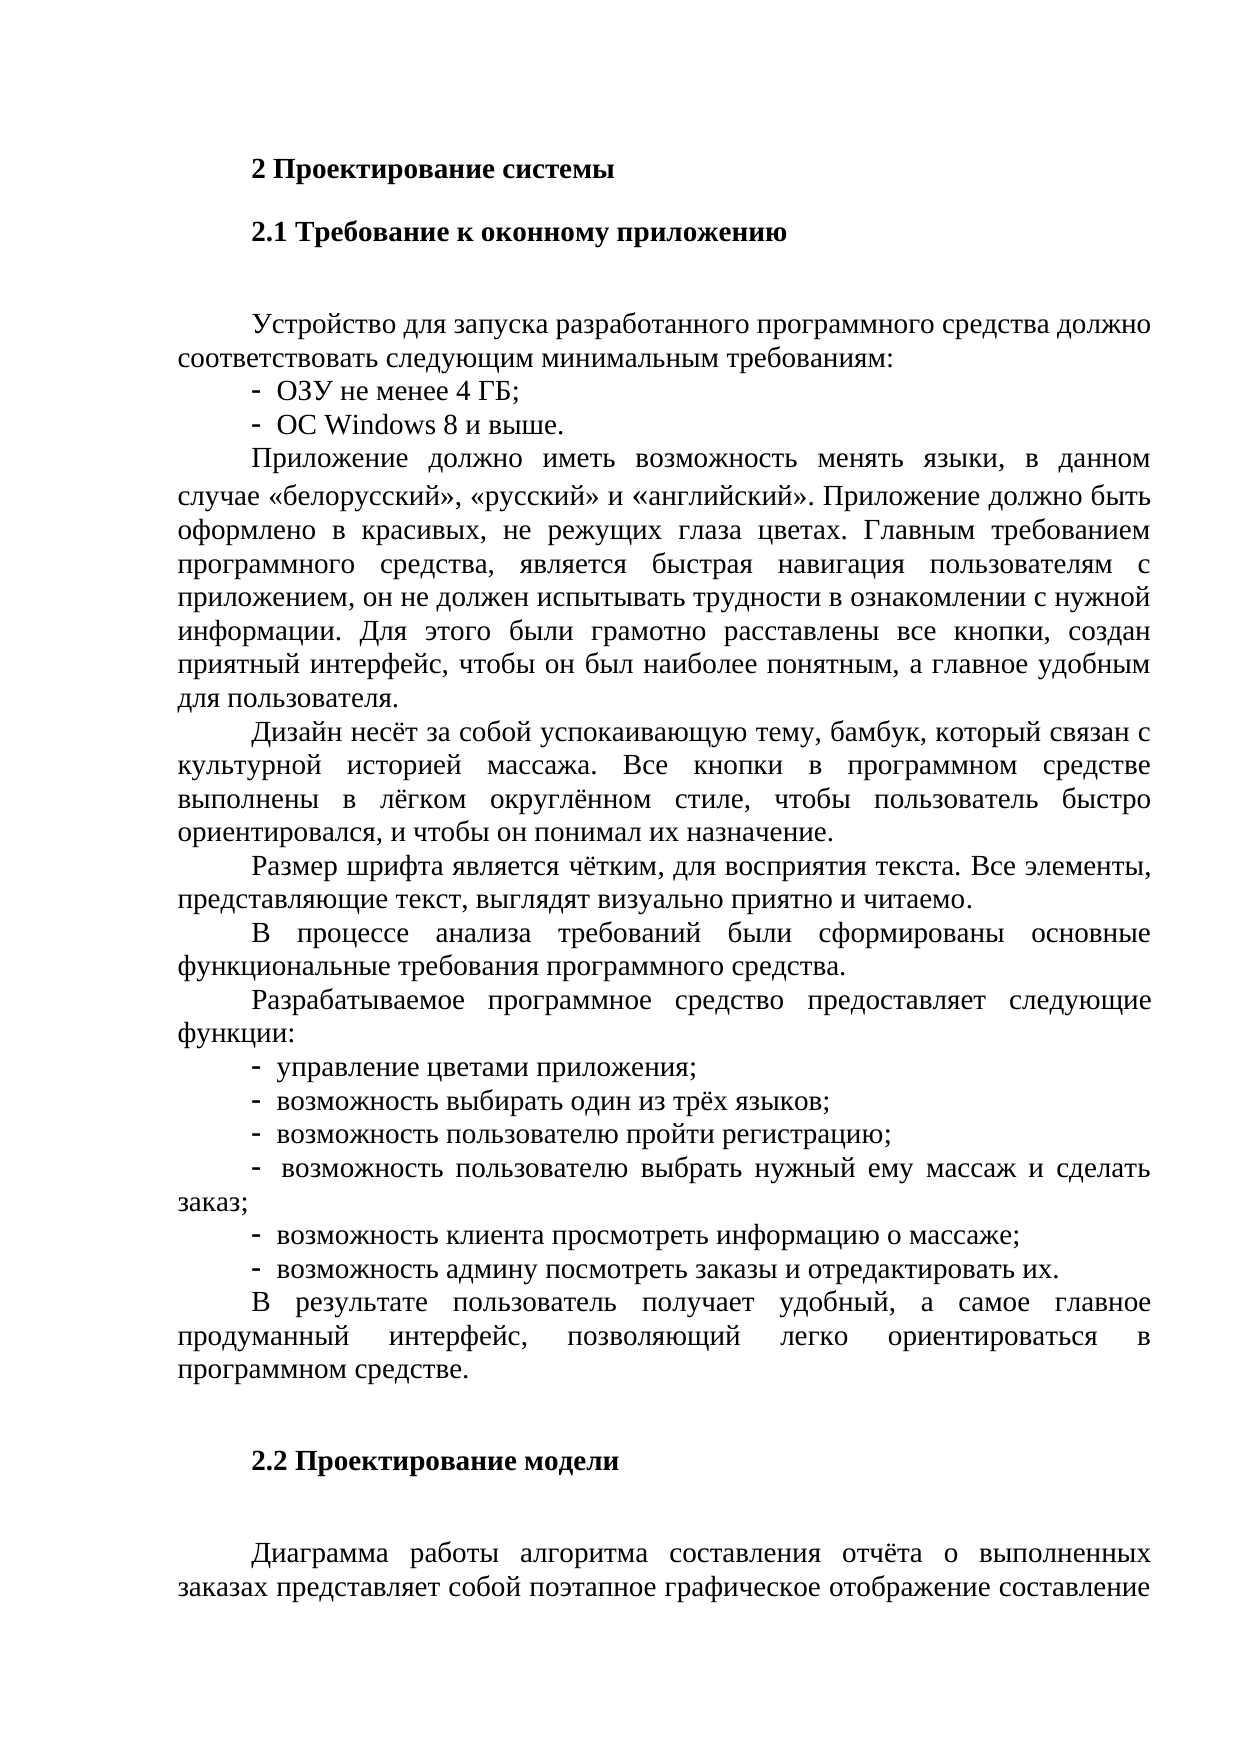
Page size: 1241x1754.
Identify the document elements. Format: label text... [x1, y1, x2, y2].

list Разрабатываемое программное средство предоставляет следующие функции: [177, 982, 1152, 1049]
list Приложение должно иметь возможность менять языки, в данном случае «белорусский», «русский» и «английский». Приложение должно быть оформлено в красивых, не режущих глаза цветах. Главным требованием программного средства, является быстрая навигация пользователям с приложением, он не должен испытывать трудности в ознакомлении с нужной информации. Для этого были грамотно расставлены все кнопки, создан приятный интерфейс, чтобы он был наиболее понятным, а главное удобным для пользователя. [177, 441, 1152, 714]
list ОЗУ не менее 4 ГБ; [177, 373, 1152, 407]
list ОС Windows 8 и выше. [177, 407, 1152, 441]
list управление цветами приложения; [177, 1049, 1152, 1083]
subtitle 2.2 Проектирование модели [177, 1443, 1152, 1477]
list Устройство для запуска разработанного программного средства должно соответствовать следующим минимальным требованиям: [177, 306, 1152, 373]
list возможность клиента просмотреть информацию о массаже; [177, 1217, 1152, 1251]
list возможность выбирать один из трёх языков; [177, 1083, 1152, 1116]
list В процессе анализа требований были сформированы основные функциональные требования программного средства. [177, 915, 1152, 982]
subtitle 2.1 Требование к оконному приложению [177, 214, 1152, 248]
text В результате пользователь получает удобный, а самое главное продуманный интерфейс, позволяющий легко ориентироваться в программном средстве. [177, 1284, 1152, 1385]
list Размер шрифта является чётким, для восприятия текста. Все элементы, представляющие текст, выглядят визуально приятно и читаемо. [177, 848, 1152, 915]
subtitle 2 Проектирование системы [177, 152, 1152, 185]
list возможность пользователю выбрать нужный ему массаж и сделать заказ; [177, 1150, 1152, 1217]
list возможность пользователю пройти регистрацию; [177, 1116, 1152, 1150]
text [177, 1535, 1152, 1602]
list возможность админу посмотреть заказы и отредактировать их. [177, 1251, 1152, 1284]
list Дизайн несёт за собой успокаивающую тему, бамбук, который связан с культурной историей массажа. Все кнопки в программном средстве выполнены в лёгком округлённом стиле, чтобы пользователь быстро ориентировался, и чтобы он понимал их назначение. [177, 714, 1152, 848]
